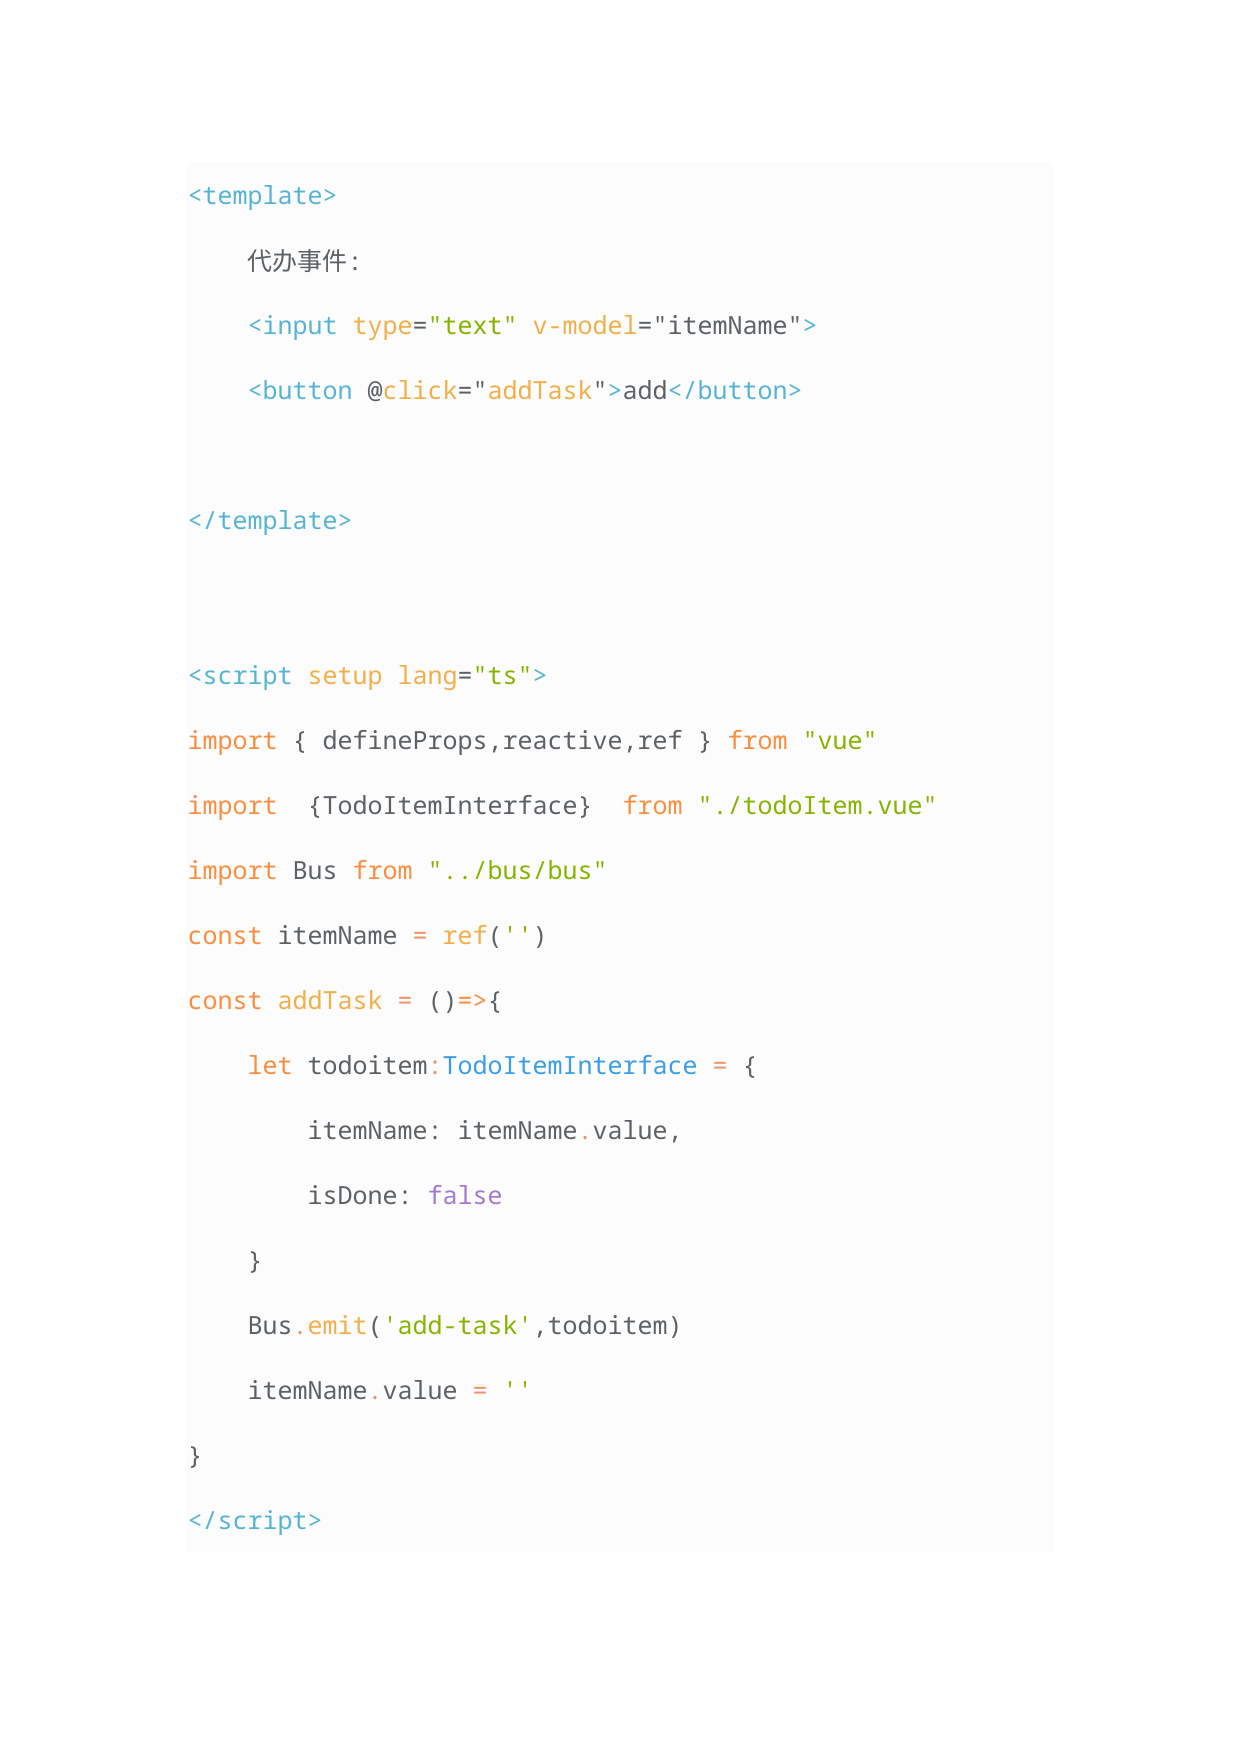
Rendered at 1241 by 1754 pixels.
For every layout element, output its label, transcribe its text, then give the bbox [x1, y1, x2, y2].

text isDone: false [187, 1162, 1053, 1227]
text const addTask = ()=>{ [187, 967, 1053, 1032]
text Bus.emit('add-task',todoitem) [187, 1292, 1053, 1357]
text import { defineProps,reactive,ref } from "vue" [187, 707, 1053, 772]
text let todoitem:TodoItemInterface = { [187, 1032, 1053, 1097]
text <script setup lang="ts"> [187, 642, 1053, 707]
text <button @click="addTask">add</button> [187, 357, 1053, 422]
text import Bus from "../bus/bus" [187, 837, 1053, 902]
text const itemName = ref('') [187, 902, 1053, 967]
text } [187, 1422, 1053, 1487]
text </template> [187, 487, 1053, 552]
text <template> [187, 162, 1053, 227]
text import {TodoItemInterface} from "./todoItem.vue" [187, 772, 1053, 837]
text <input type="text" v-model="itemName"> [187, 292, 1053, 357]
text 代办事件: [187, 227, 1053, 292]
text itemName.value = '' [187, 1357, 1053, 1422]
text itemName: itemName.value, [187, 1097, 1053, 1162]
text </script> [187, 1487, 1053, 1552]
text } [187, 1227, 1053, 1292]
